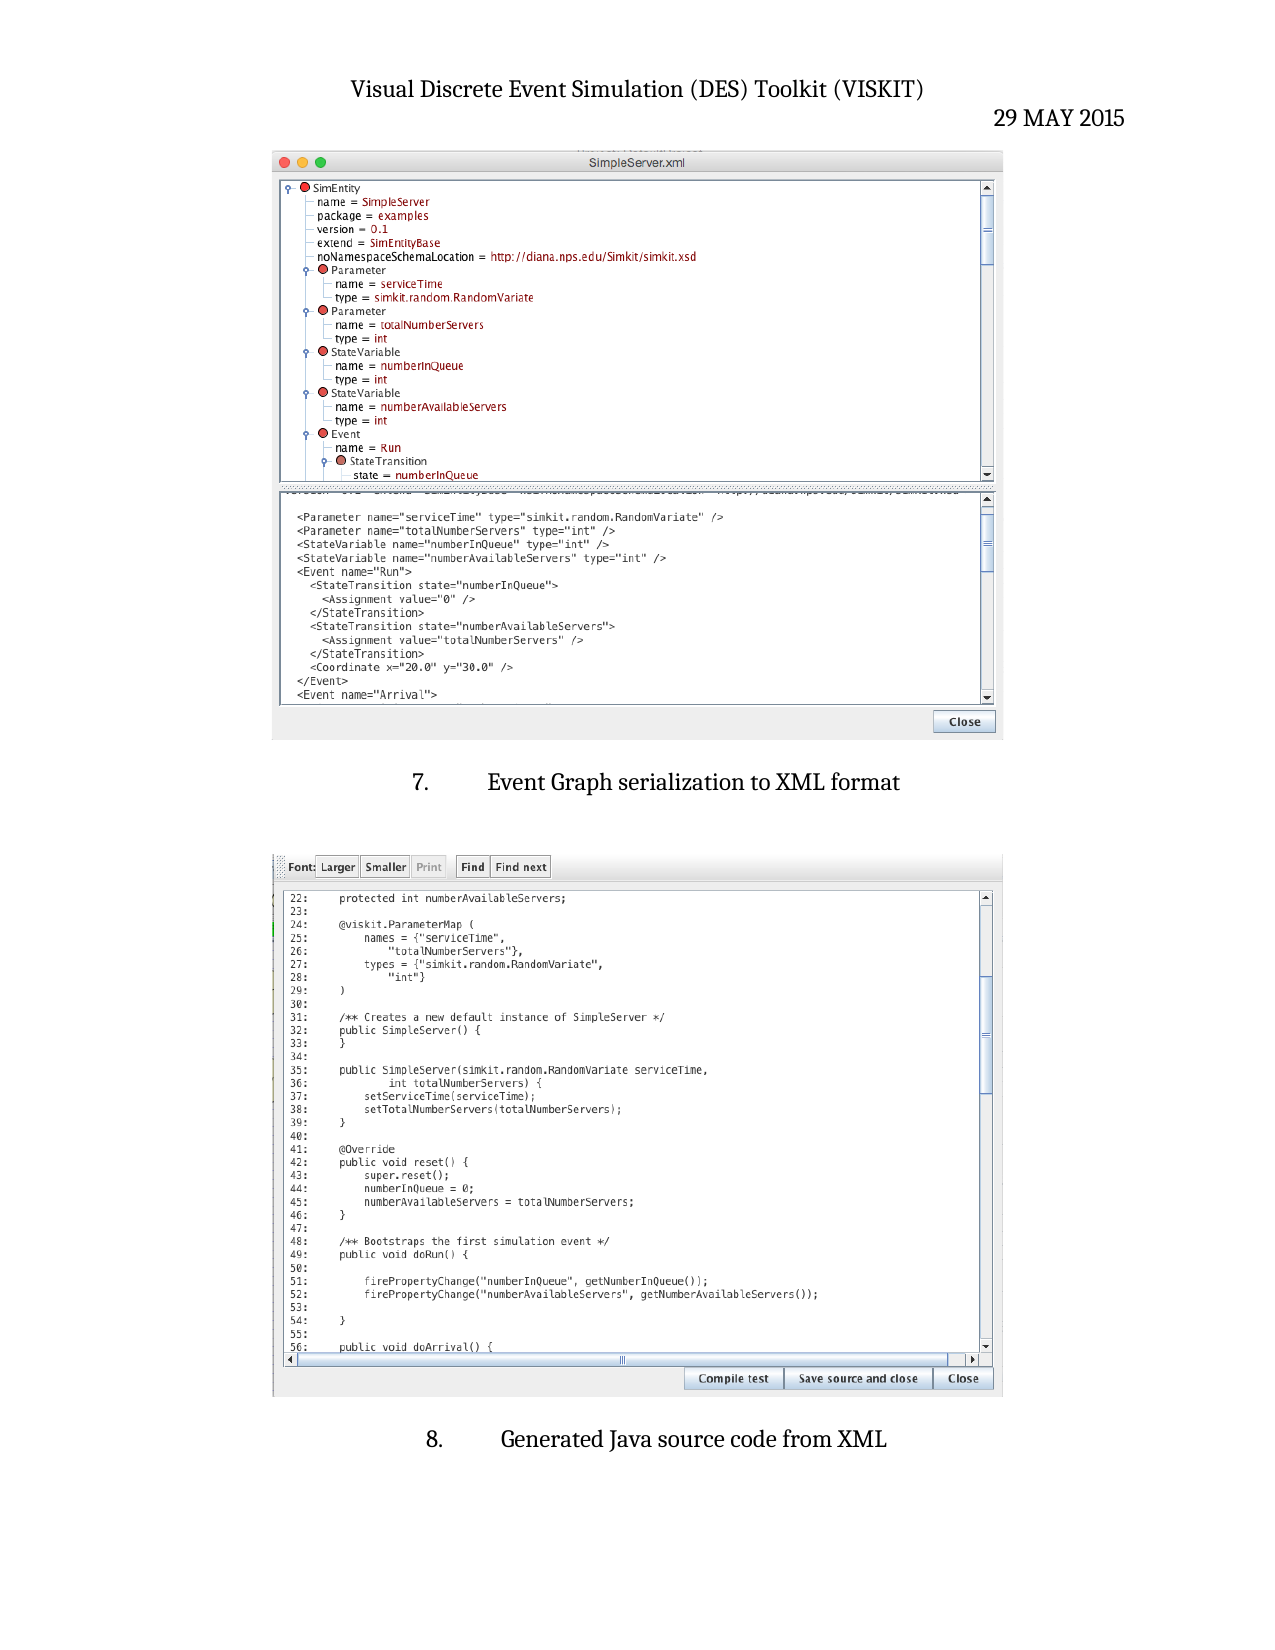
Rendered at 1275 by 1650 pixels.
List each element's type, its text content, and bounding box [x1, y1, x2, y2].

picture [271, 150, 1004, 740]
list Event Graph serialization to XML format [187, 768, 1125, 797]
list Generated Java source code from XML [187, 1425, 1125, 1454]
picture [272, 854, 1003, 1397]
